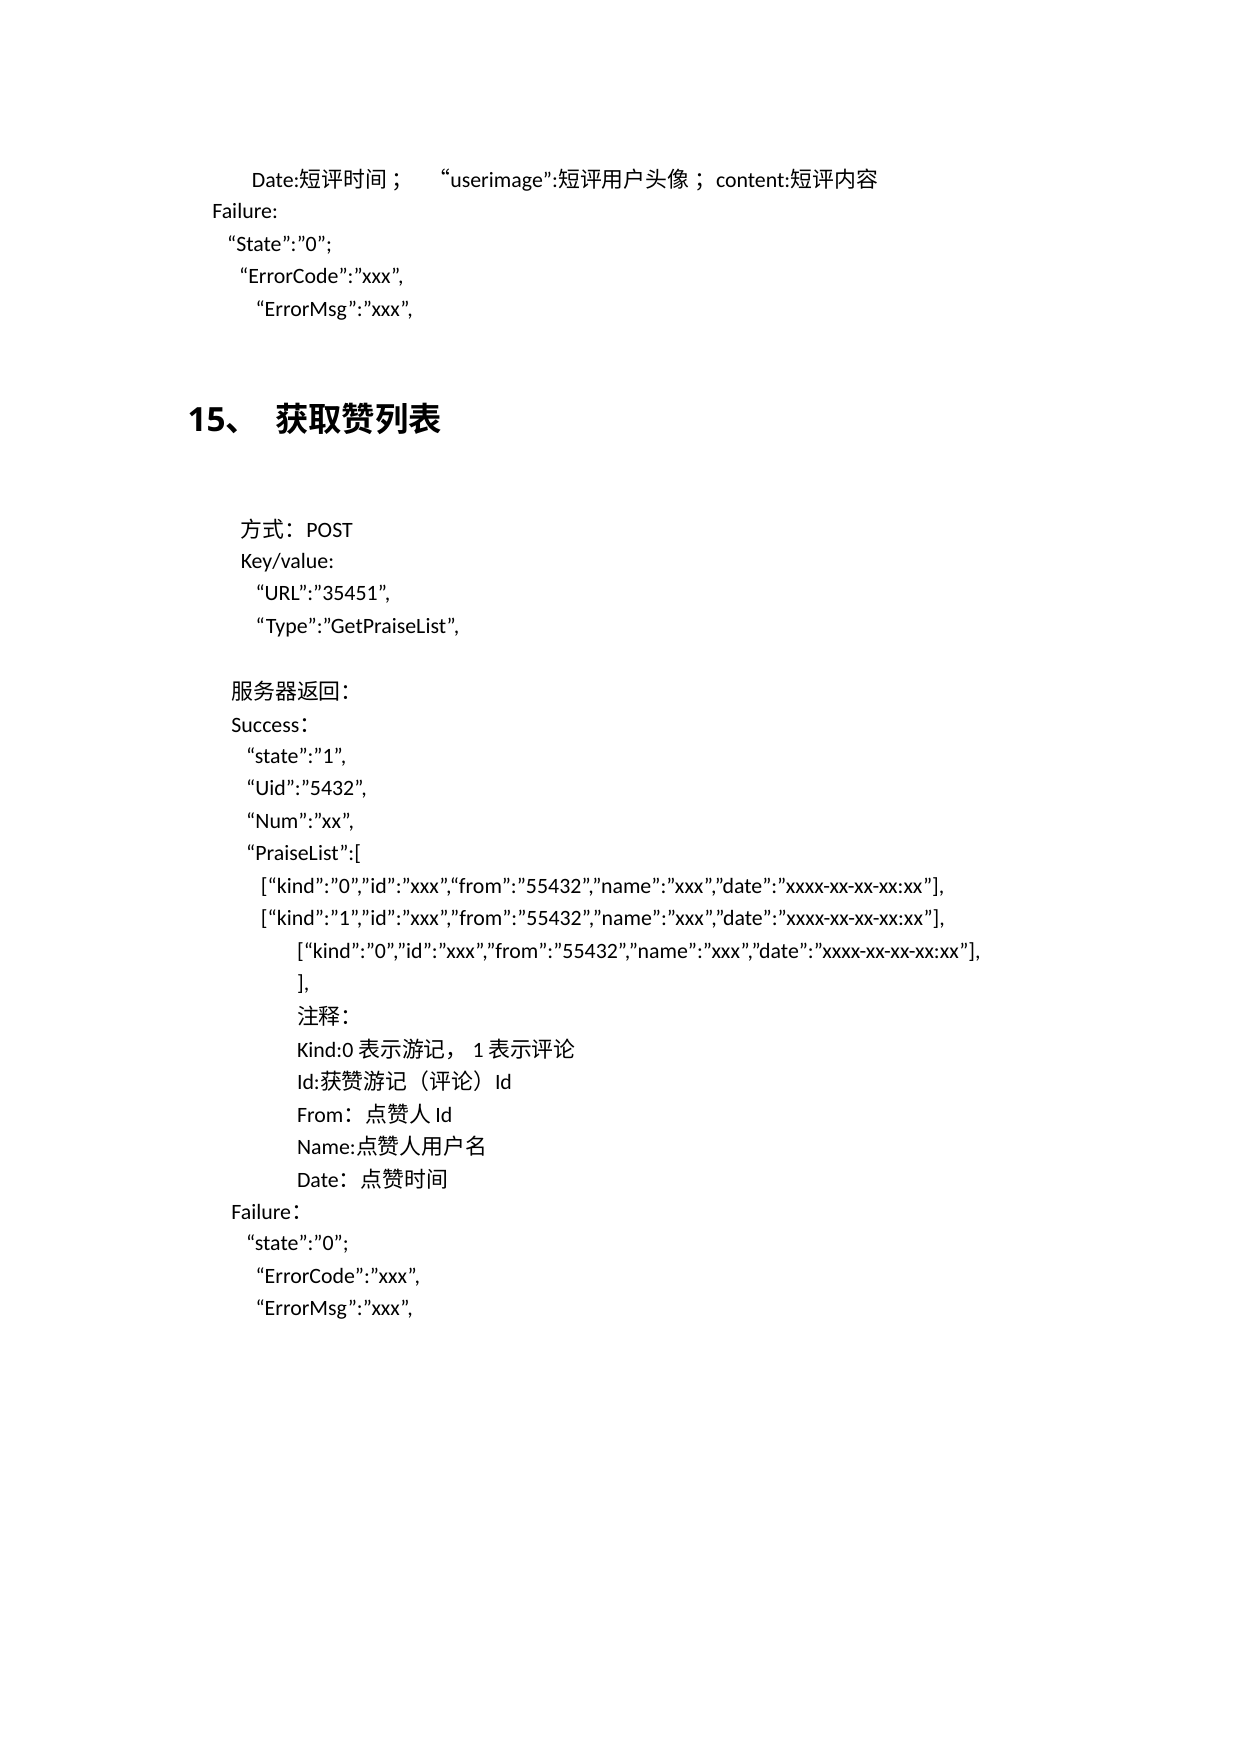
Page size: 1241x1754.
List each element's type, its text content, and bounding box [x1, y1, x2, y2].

text “PraiseList”:[ [187, 836, 1053, 869]
text “ErrorCode”:”xxx”, [187, 259, 1053, 292]
text Name:点赞人用户名 [187, 1129, 1053, 1161]
text ], [187, 966, 1053, 999]
text 方式：POST [241, 511, 1053, 544]
list “ErrorMsg”:”xxx”, [241, 292, 1053, 324]
text Success： [187, 706, 1053, 739]
text Failure： [187, 1194, 1053, 1226]
text Date：点赞时间 [187, 1161, 1053, 1194]
text “Num”:”xx”, [187, 804, 1053, 836]
text [“kind”:”0”,”id”:”xxx”,”from”:”55432”,”name”:”xxx”,”date”:”xxxx-xx-xx-xx:xx”], [187, 934, 1053, 966]
list “ErrorMsg”:”xxx”, [241, 1291, 1053, 1324]
text [“kind”:”0”,”id”:”xxx”,“from”:”55432”,”name”:”xxx”,”date”:”xxxx-xx-xx-xx:xx”], [187, 869, 1053, 901]
text From：点赞人Id [187, 1096, 1053, 1129]
text Kind:0 表示游记， 1表示评论 [187, 1031, 1053, 1064]
text “Uid”:”5432”, [187, 771, 1053, 804]
text 服务器返回： [187, 674, 1053, 706]
text “State”:”0”; [187, 227, 1053, 259]
list “ErrorCode”:”xxx”, [241, 1259, 1053, 1291]
text “Type”:”GetPraiseList”, [241, 609, 1053, 641]
text Date:短评时间 ； “userimage”:短评用户头像 ；content:短评内容 [187, 162, 1053, 194]
text Failure: [187, 194, 1053, 227]
text “state”:”1”, [187, 739, 1053, 771]
text Id:获赞游记（评论）Id [187, 1064, 1053, 1096]
text 注释： [187, 999, 1053, 1031]
text [“kind”:”1”,”id”:”xxx”,”from”:”55432”,”name”:”xxx”,”date”:”xxxx-xx-xx-xx:xx”], [187, 901, 1053, 934]
text Key/value: [241, 544, 1053, 576]
subtitle 获取赞列表 [187, 384, 1053, 449]
text “URL”:”35451”, [241, 576, 1053, 609]
text “state”:”0”; [187, 1226, 1053, 1259]
